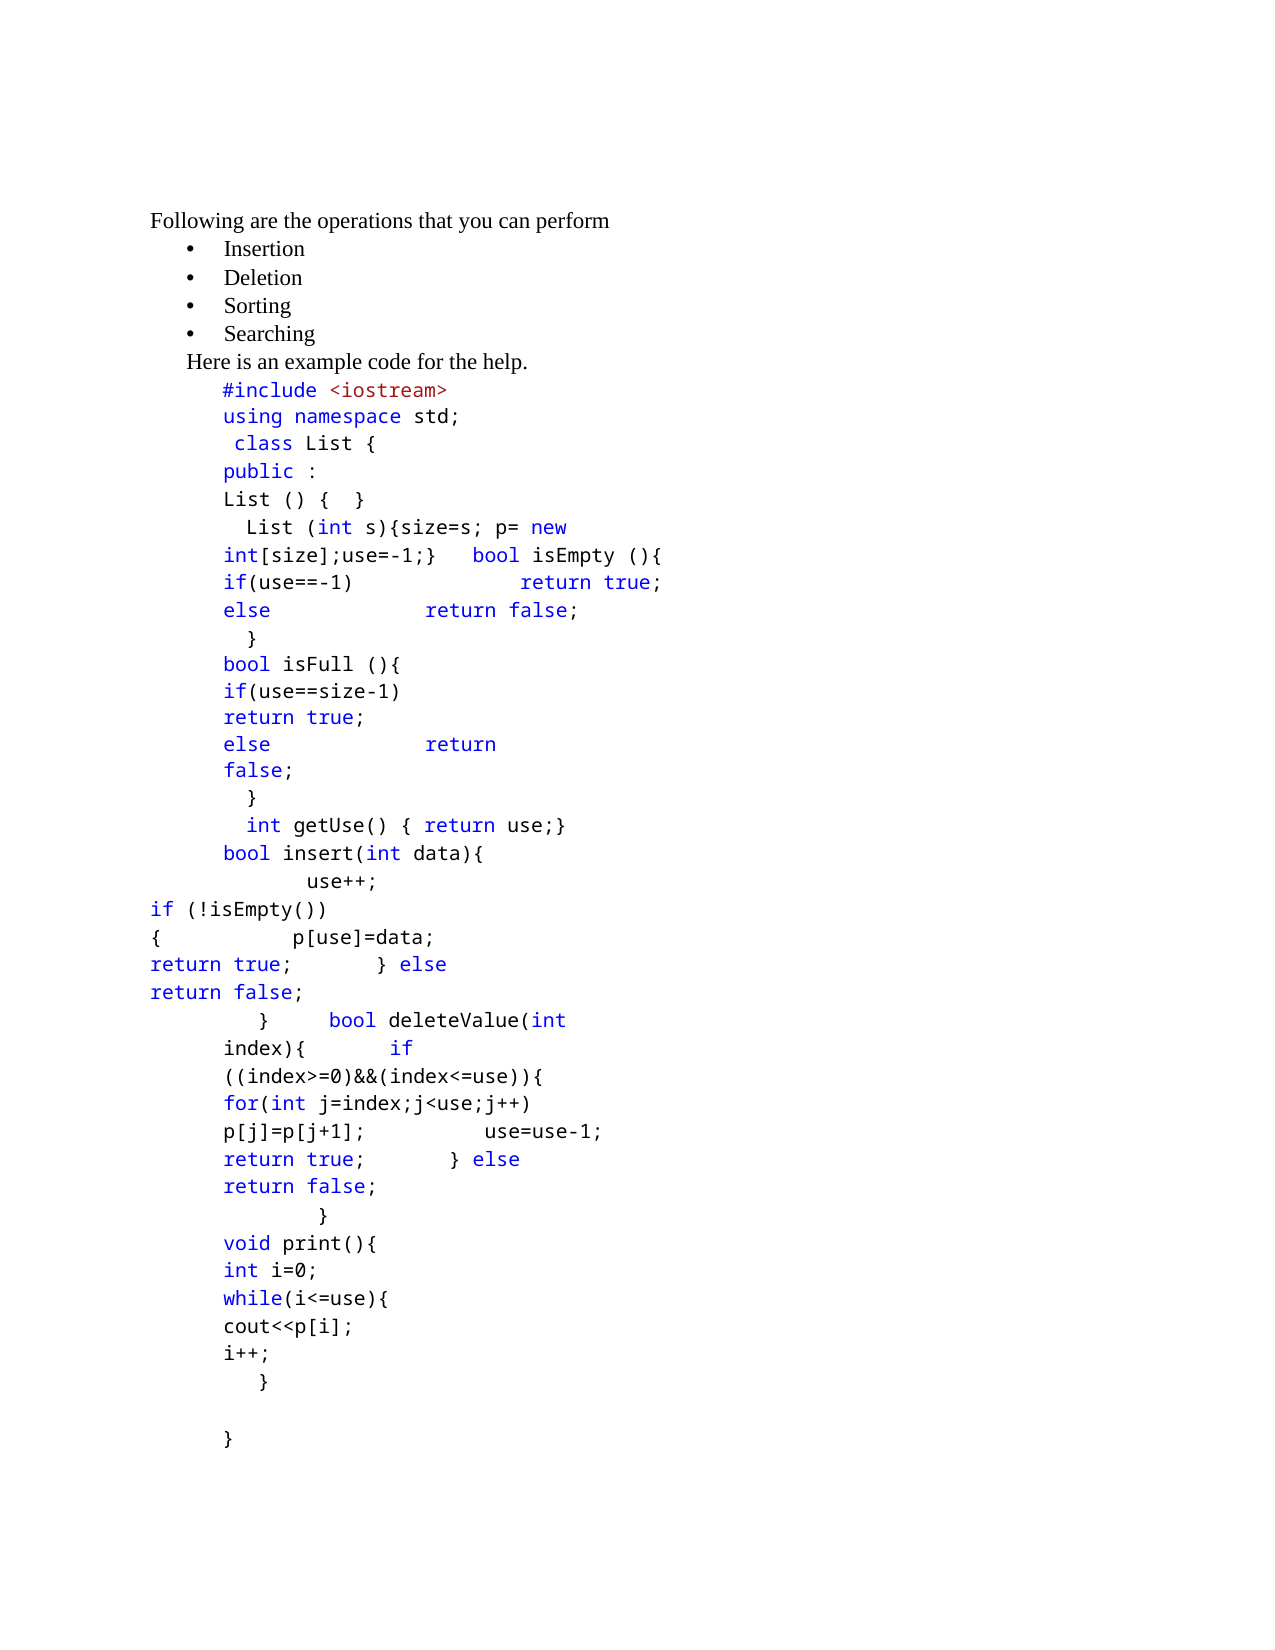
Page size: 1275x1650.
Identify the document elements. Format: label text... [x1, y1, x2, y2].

text Here is an example code for the help. [186, 348, 1087, 375]
text Following are the operations that you can perform [150, 207, 1087, 233]
text } void print(){ int i=0; while(i<=use){ cout<<p[i]; i++; [222, 1201, 409, 1367]
list Searching [186, 320, 1087, 347]
text } [222, 1424, 748, 1451]
text } [222, 1368, 748, 1395]
text List (int s){size=s; p= new int[size];use=-1;} bool isEmpty (){ if(use==-1) return true; else return false; [222, 513, 748, 623]
text use++; if (!isEmpty()){ p[use]=data; return true; } else return false; [150, 867, 474, 1005]
text } bool deleteValue(int index){ if ((index>=0)&&(index<=use)){ for(int j=index;j<use;j++) p[j]=p[j+1]; use=use-1; return true; } else return false; [222, 1007, 616, 1200]
text class List { public : List () { } [222, 429, 377, 512]
text } bool isFull (){ if(use==size-1) return true; else return false; [222, 624, 496, 783]
text } [222, 783, 748, 810]
text int getUse() { return use;} bool insert(int data){ [222, 812, 594, 866]
list Insertion [186, 235, 1087, 262]
list Deletion [186, 263, 1087, 290]
text #include <iostream> using namespace std; [222, 377, 496, 429]
list Sorting [186, 292, 1087, 318]
